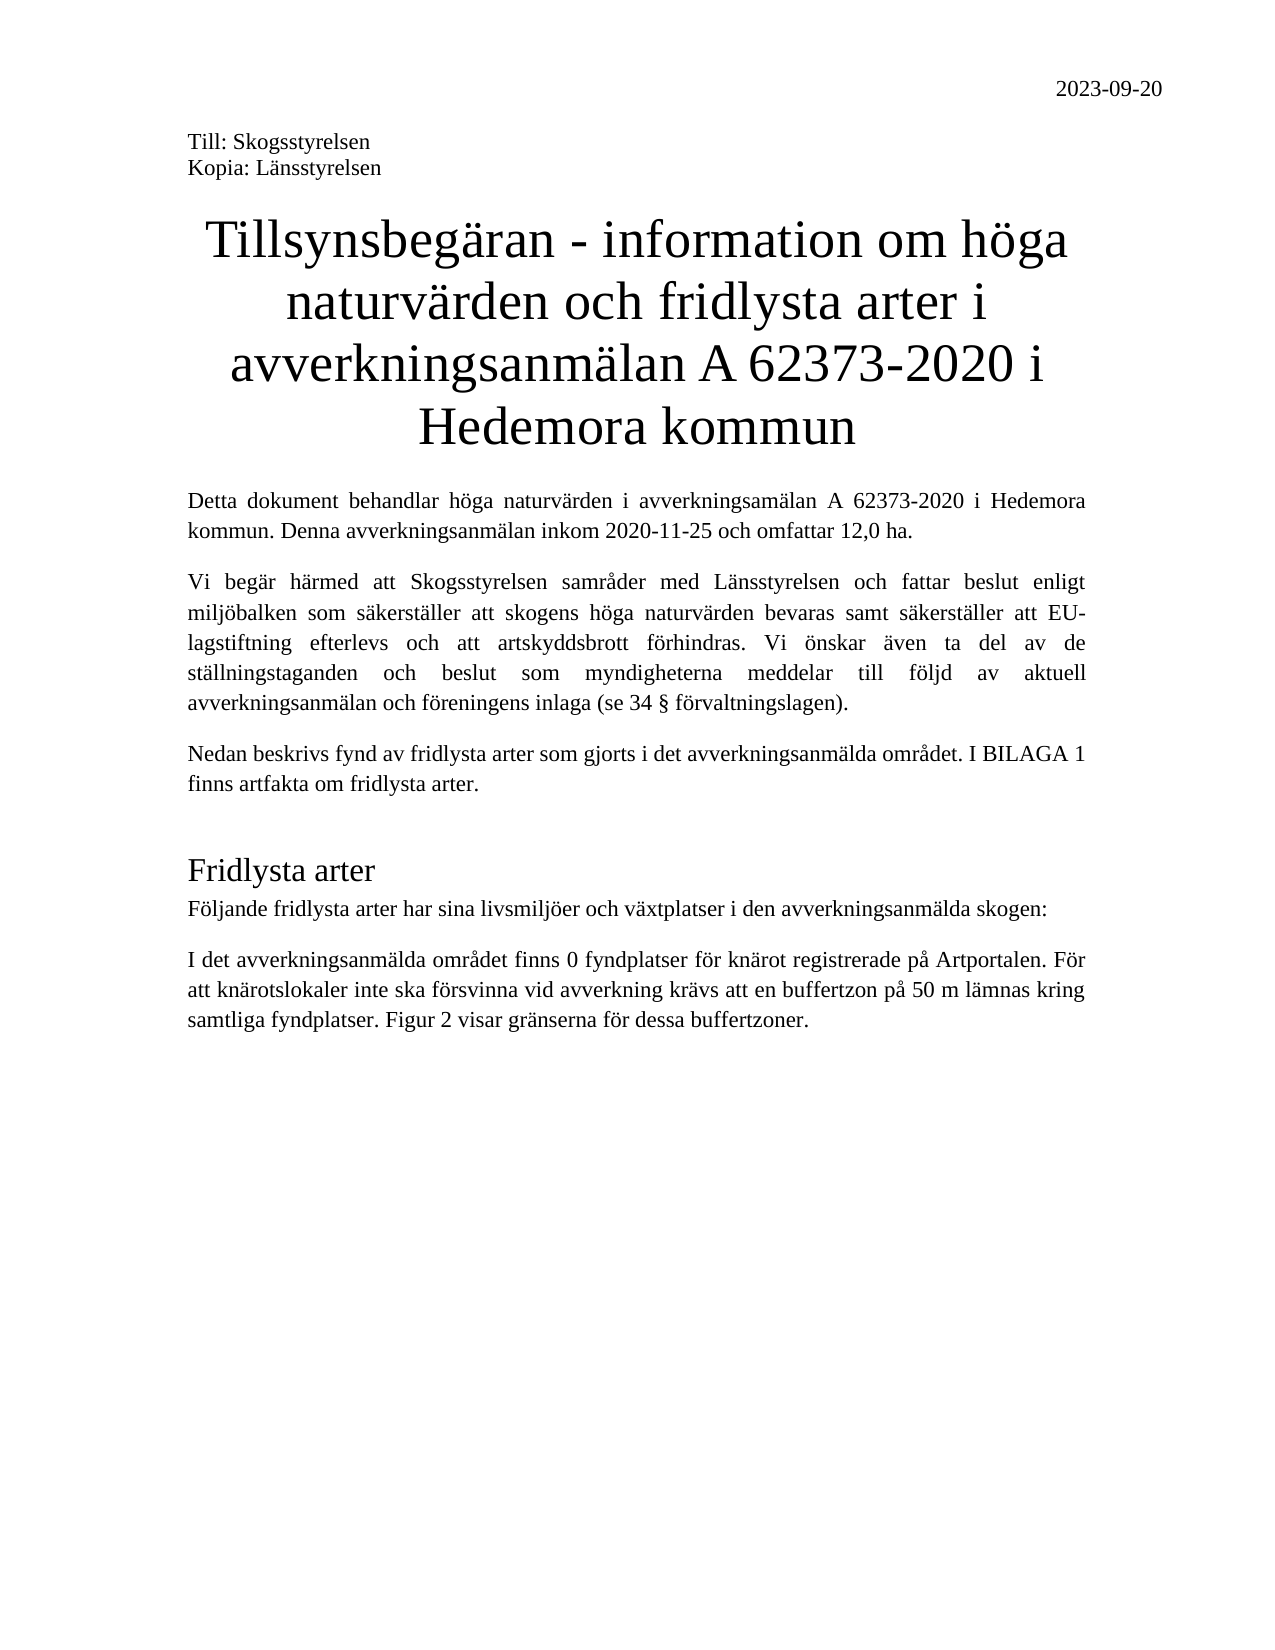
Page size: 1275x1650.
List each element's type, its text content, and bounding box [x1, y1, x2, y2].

text Nedan beskrivs fynd av fridlysta arter som gjorts i det avverkningsanmälda området. I BILAGA 1 finns artfakta om fridlysta arter. [187, 740, 1087, 797]
text Vi begär härmed att Skogsstyrelsen samråder med Länsstyrelsen och fattar beslut enligt miljöbalken som säkerställer att skogens höga naturvärden bevaras samt säkerställer att EU-lagstiftning efterlevs och att artskyddsbrott förhindras. Vi önskar även ta del av de ställningstaganden och beslut som myndigheterna meddelar till följd av aktuell avverkningsanmälan och föreningens inlaga (se 34 § förvaltningslagen). [187, 568, 1087, 716]
text Följande fridlysta arter har sina livsmiljöer och växtplatser i den avverkningsanmälda skogen: [187, 895, 1087, 921]
title Tillsynsbegäran - information om höga naturvärden och fridlysta arter i avverkningsanmälan A 62373-2020 i Hedemora kommun [187, 207, 1087, 456]
text Detta dokument behandlar höga naturvärden i avverkningsamälan A 62373-2020 i Hedemora kommun. Denna avverkningsanmälan inkom 2020-11-25 och omfattar 12,0 ha. [187, 487, 1087, 544]
subtitle Fridlysta arter [187, 851, 1087, 889]
text I det avverkningsanmälda området finns 0 fyndplatser för knärot registrerade på Artportalen. För att knärotslokaler inte ska försvinna vid avverkning krävs att en buffertzon på 50 m lämnas kring samtliga fyndplatser. Figur 2 visar gränserna för dessa buffertzoner. [187, 946, 1087, 1033]
